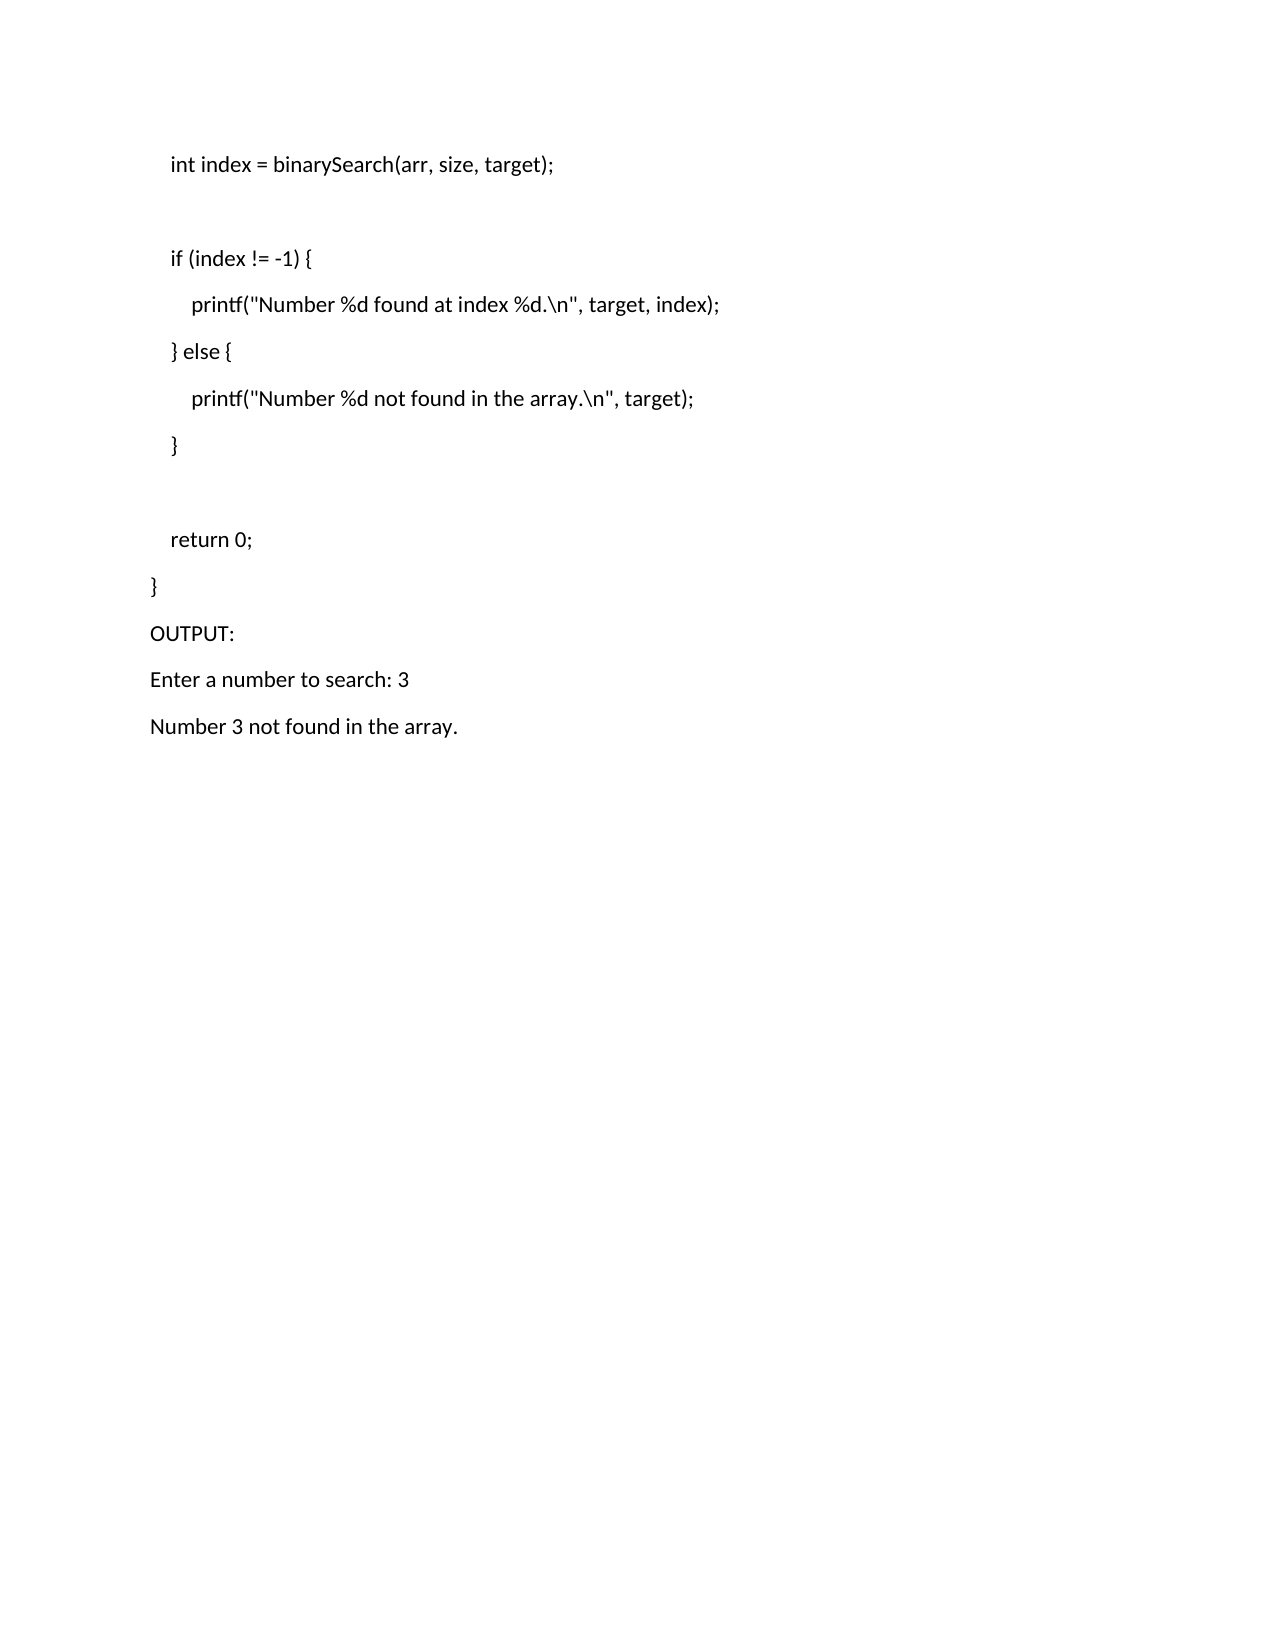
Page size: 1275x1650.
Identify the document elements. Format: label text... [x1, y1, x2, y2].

text OUTPUT: [150, 619, 1125, 647]
text Number 3 not found in the array. [150, 712, 1125, 741]
text } [150, 431, 1125, 459]
text if (index != -1) { [150, 244, 1125, 272]
text printf("Number %d not found in the array.\n", target); [150, 384, 1125, 412]
text Enter a number to search: 3 [150, 666, 1125, 694]
text return 0; [150, 525, 1125, 553]
text } else { [150, 337, 1125, 366]
text printf("Number %d found at index %d.\n", target, index); [150, 291, 1125, 319]
text int index = binarySearch(arr, size, target); [150, 150, 1125, 178]
text } [150, 572, 1125, 600]
